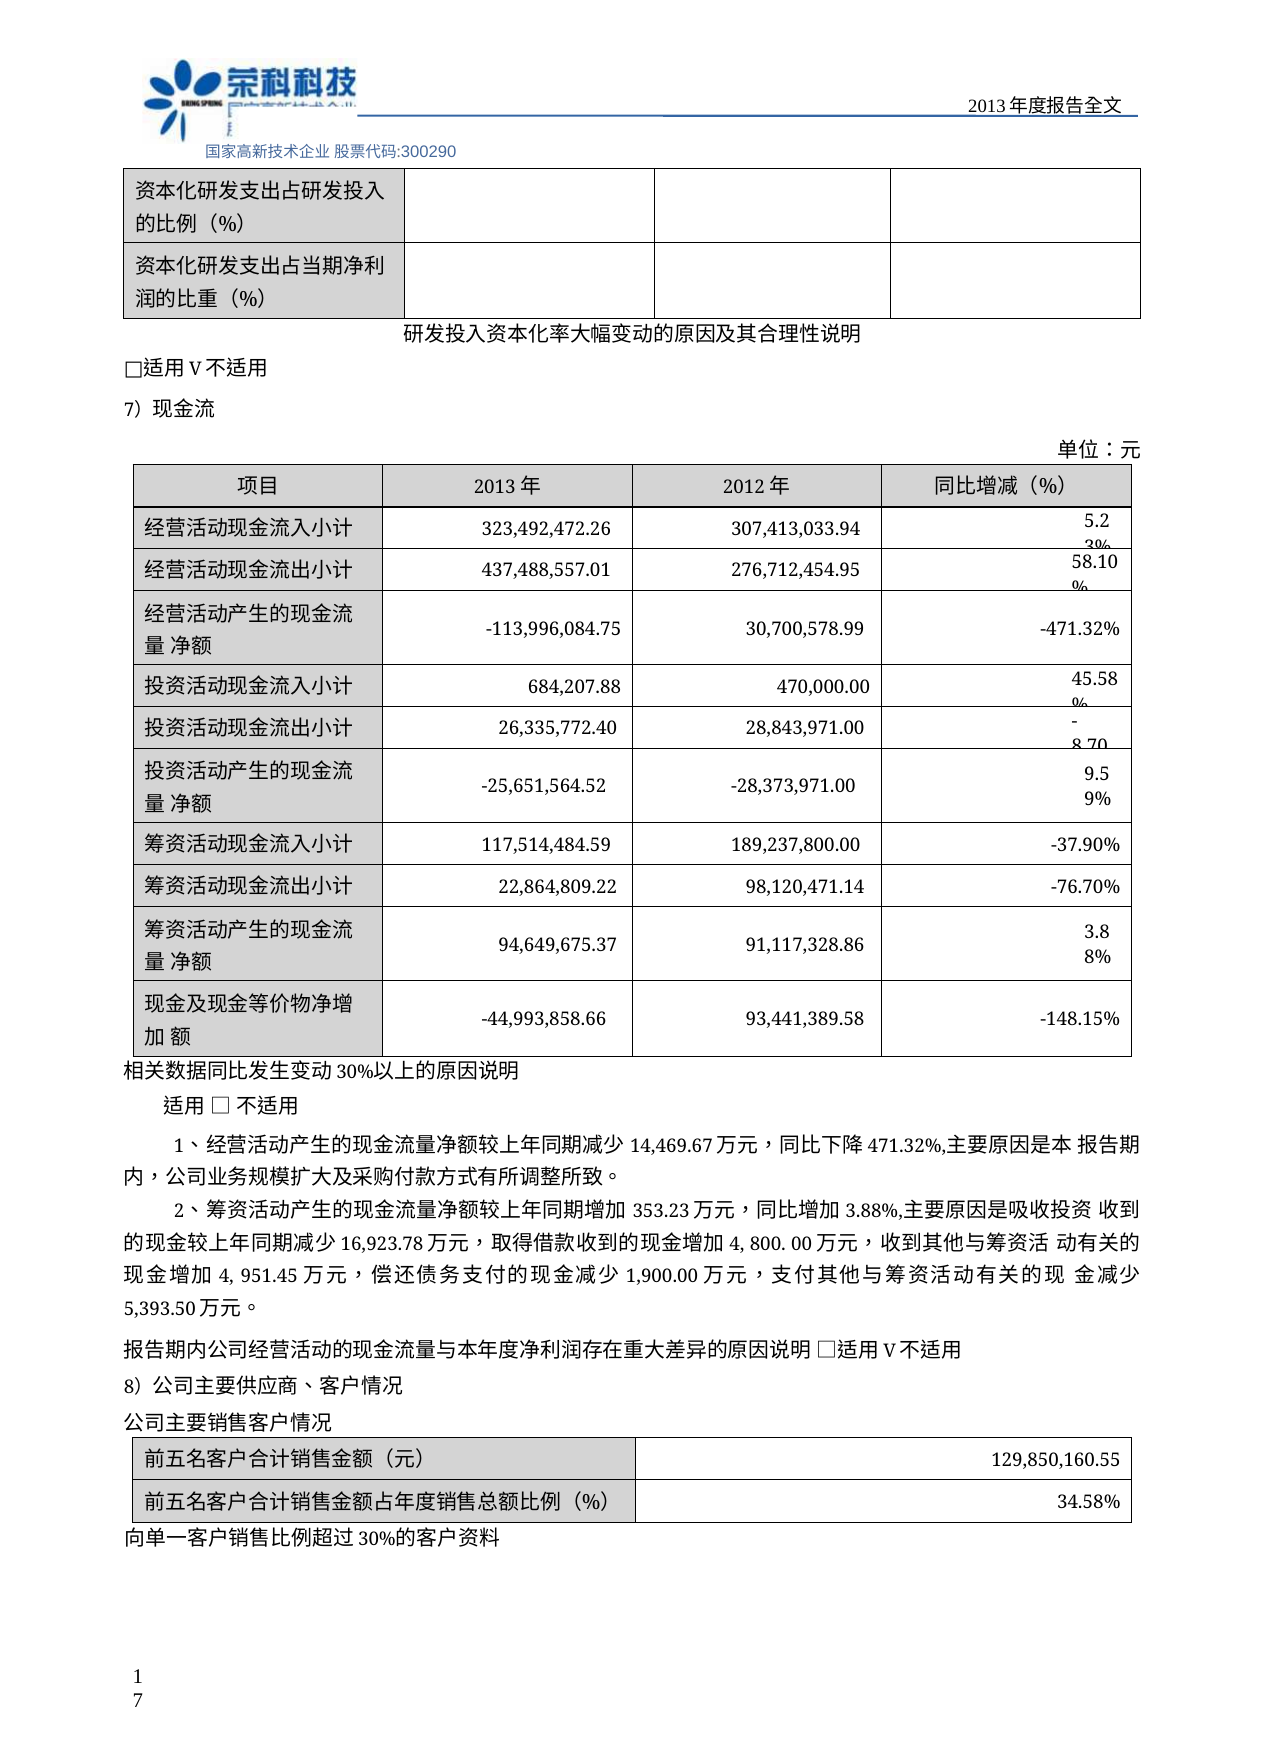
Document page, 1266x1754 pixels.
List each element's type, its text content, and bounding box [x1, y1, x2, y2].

table_header 前五名客户合计销售金额（元） [133, 1438, 635, 1479]
table_cell 投资活动产生的现金流量 净额 [134, 749, 382, 822]
text 1、 经营活动产生的现金流量净额较上年同期减少14,469.67万元，同比下降471.32%,主要原因是本 报告期内，公司业务规模扩大及采购付款方式有所调整所致。 [123, 1126, 1141, 1191]
table_cell 筹资活动现金流入小计 [134, 823, 382, 864]
table_cell 91,117,328.86 [633, 907, 881, 980]
table_cell 经营活动产生的现金流量 净额 [134, 591, 382, 664]
table_cell 5.23% [882, 508, 1131, 548]
table_cell [655, 243, 890, 318]
table_cell -113,996,084.75 [383, 591, 632, 664]
text 向单一客户销售比例超过30%的客户资料 [124, 1523, 1141, 1552]
table_header 资本化研发支出占研发投入 的比例（%） [124, 169, 404, 242]
table_header [891, 169, 1140, 242]
table_cell 94,649,675.37 [383, 907, 632, 980]
table_header 2012 年 [633, 465, 881, 506]
table_cell 28,843,971.00 [633, 707, 881, 748]
table_cell 26,335,772.40 [383, 707, 632, 748]
table_cell 276,712,454.95 [633, 549, 881, 590]
table_cell 470,000.00 [633, 665, 881, 706]
table_header 129,850,160.55 [636, 1438, 1131, 1479]
table_cell 45.58% [882, 665, 1131, 706]
text 相关数据同比发生变动30%以上的原因说明 [123, 1057, 1141, 1085]
table_cell 投资活动现金流入小计 [134, 665, 382, 706]
table_cell -25,651,564.52 [383, 749, 632, 822]
picture [142, 58, 358, 144]
table_cell 资本化研发支出占当期净利 润的比重（%） [124, 243, 404, 318]
table_cell 3.88% [882, 907, 1131, 980]
text 公司主要销售客户情况 [123, 1401, 1141, 1437]
table_cell 323,492,472.26 [383, 508, 632, 548]
table_cell 34.58% [636, 1480, 1131, 1522]
table_cell 前五名客户合计销售金额占年度销售总额比例（%） [133, 1480, 635, 1522]
table_cell -76.70% [882, 865, 1131, 906]
table_cell 投资活动现金流出小计 [134, 707, 382, 748]
table_cell 现金及现金等价物净增加 额 [134, 981, 382, 1056]
table_cell -471.32% [882, 591, 1131, 664]
table_header [405, 169, 654, 242]
table_header [655, 169, 890, 242]
text 研发投入资本化率大幅变动的原因及其合理性说明 [123, 319, 1141, 347]
table_cell 经营活动现金流入小计 [134, 508, 382, 548]
text 适用 □ 不适用 [123, 1091, 1141, 1120]
table_cell 684,207.88 [383, 665, 632, 706]
table_cell 9.59% [882, 749, 1131, 822]
table_cell 117,514,484.59 [383, 823, 632, 864]
table_cell 189,237,800.00 [633, 823, 881, 864]
table_cell [405, 243, 654, 318]
text 7）现金流 [123, 394, 1141, 423]
table_cell -44,993,858.66 [383, 981, 632, 1056]
table_cell 筹资活动产生的现金流量 净额 [134, 907, 382, 980]
table_cell -28,373,971.00 [633, 749, 881, 822]
table_cell 经营活动现金流出小计 [134, 549, 382, 590]
table_cell 98,120,471.14 [633, 865, 881, 906]
table_cell 437,488,557.01 [383, 549, 632, 590]
table_header 项目 [134, 465, 382, 506]
table_cell 22,864,809.22 [383, 865, 632, 906]
table_cell 58.10% [882, 549, 1131, 590]
text 8）公司主要供应商、客户情况 [123, 1364, 1141, 1401]
table_cell 筹资活动现金流出小计 [134, 865, 382, 906]
text □适用V不适用 [123, 353, 1141, 382]
table_cell -8.70% [882, 707, 1131, 748]
table_header 同比增减（%） [882, 465, 1131, 506]
text 单位：元 [123, 435, 1141, 464]
table_cell [891, 243, 1140, 318]
table_cell 307,413,033.94 [633, 508, 881, 548]
text 2、 筹资活动产生的现金流量净额较上年同期增加353.23万元，同比增加3.88%,主要原因是吸收投资 收到的现金较上年同期减少16,923.78万元，取得借款收到的现金增加4, 800. 00万元，收到其他与筹资活 动有关的现金增加4, 951.45万元，偿还债务支付的现金减少1,900.00万元，支付其他与筹资活动有关的现 金减少5,393.50万元。 [123, 1191, 1141, 1322]
table_cell -37.90% [882, 823, 1131, 864]
table_cell 30,700,578.99 [633, 591, 881, 664]
text 国家高新技术企业 股票代码:300290 [205, 143, 1141, 162]
table_header 2013 年 [383, 465, 632, 506]
text 报告期内公司经营活动的现金流量与本年度净利润存在重大差异的原因说明 □适用V不适用 [123, 1328, 1141, 1364]
table_cell 93,441,389.58 [633, 981, 881, 1056]
table_cell -148.15% [882, 981, 1131, 1056]
